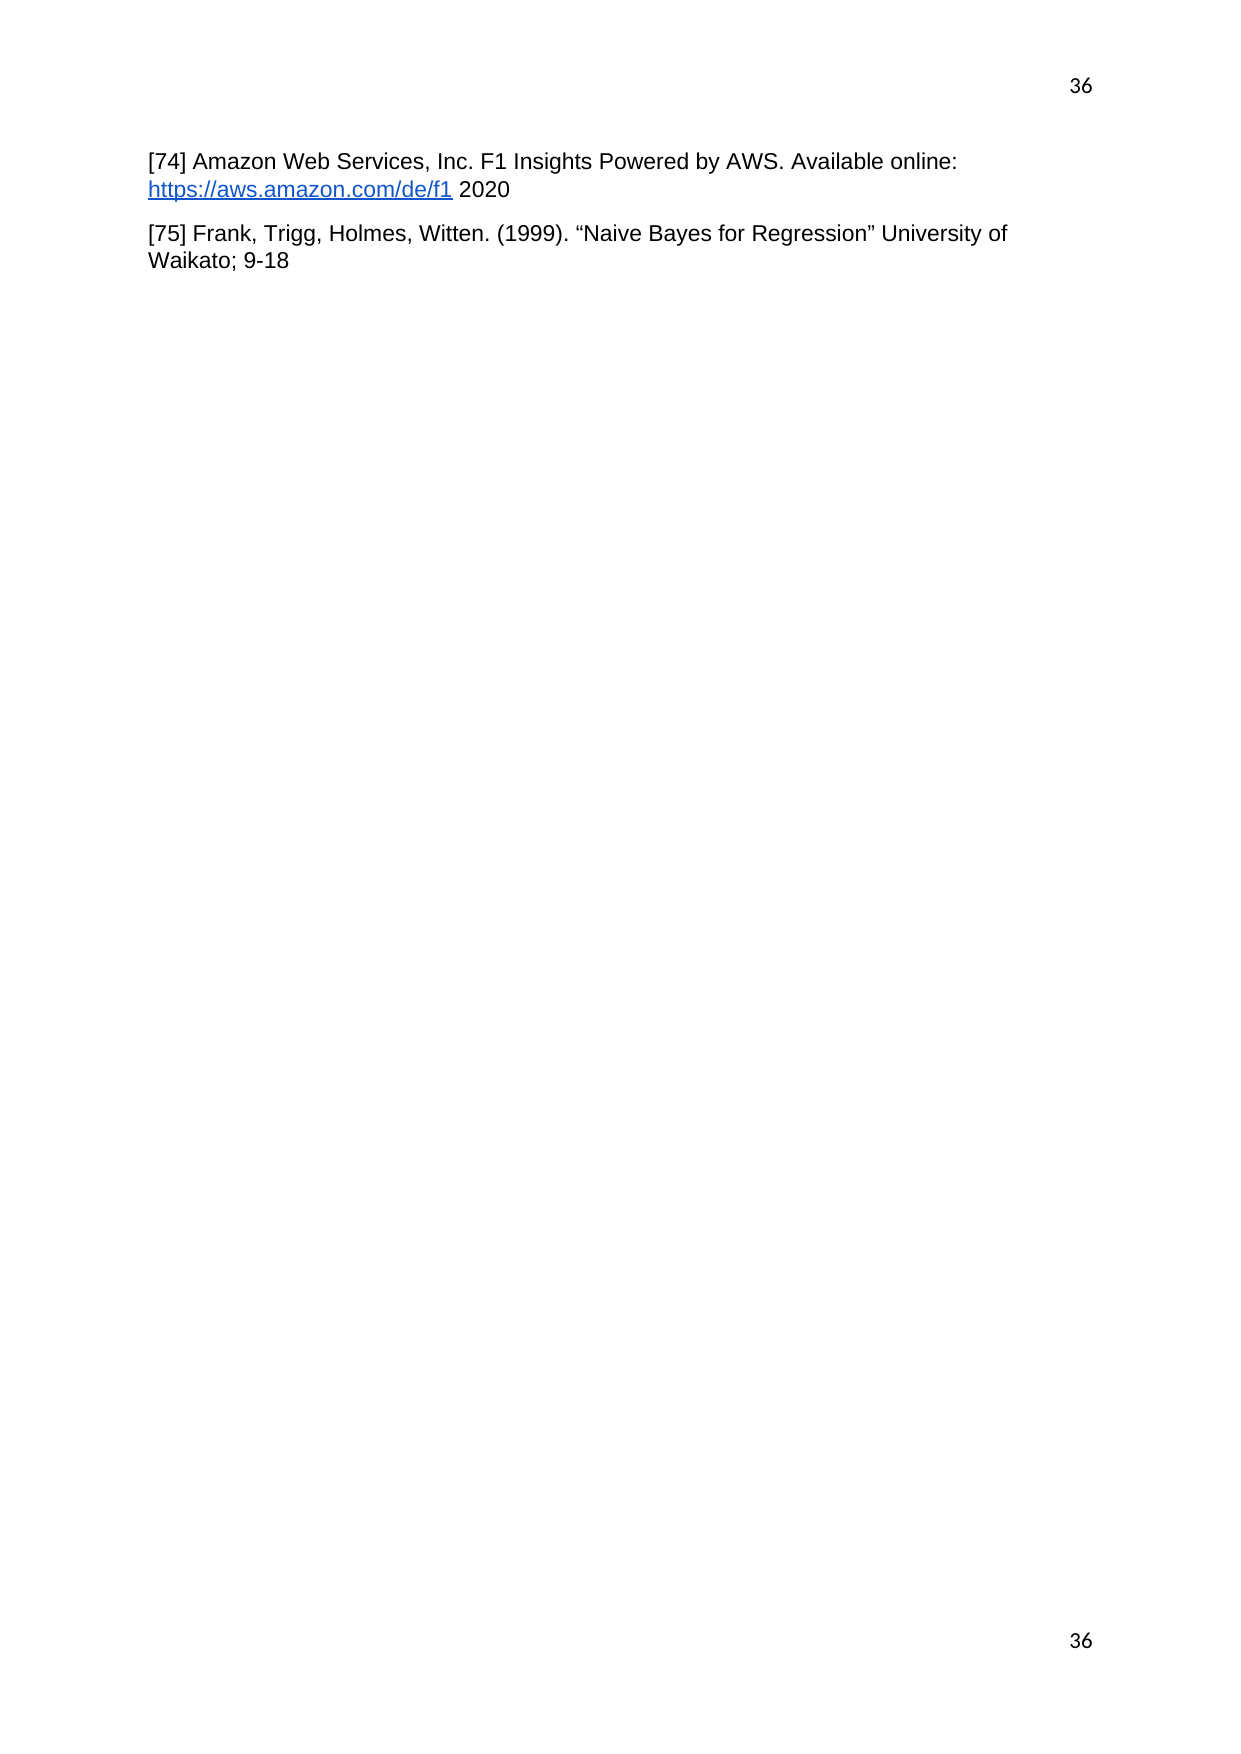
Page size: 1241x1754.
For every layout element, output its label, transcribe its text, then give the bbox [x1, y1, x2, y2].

text [75] Frank, Trigg, Holmes, Witten. (1999). “Naive Bayes for Regression” University of Waikato; 9-18 [148, 220, 1092, 274]
text [74] Amazon Web Services, Inc. F1 Insights Powered by AWS. Available online: https://aws.amazon.com/de/f1 2020 [148, 148, 1092, 202]
